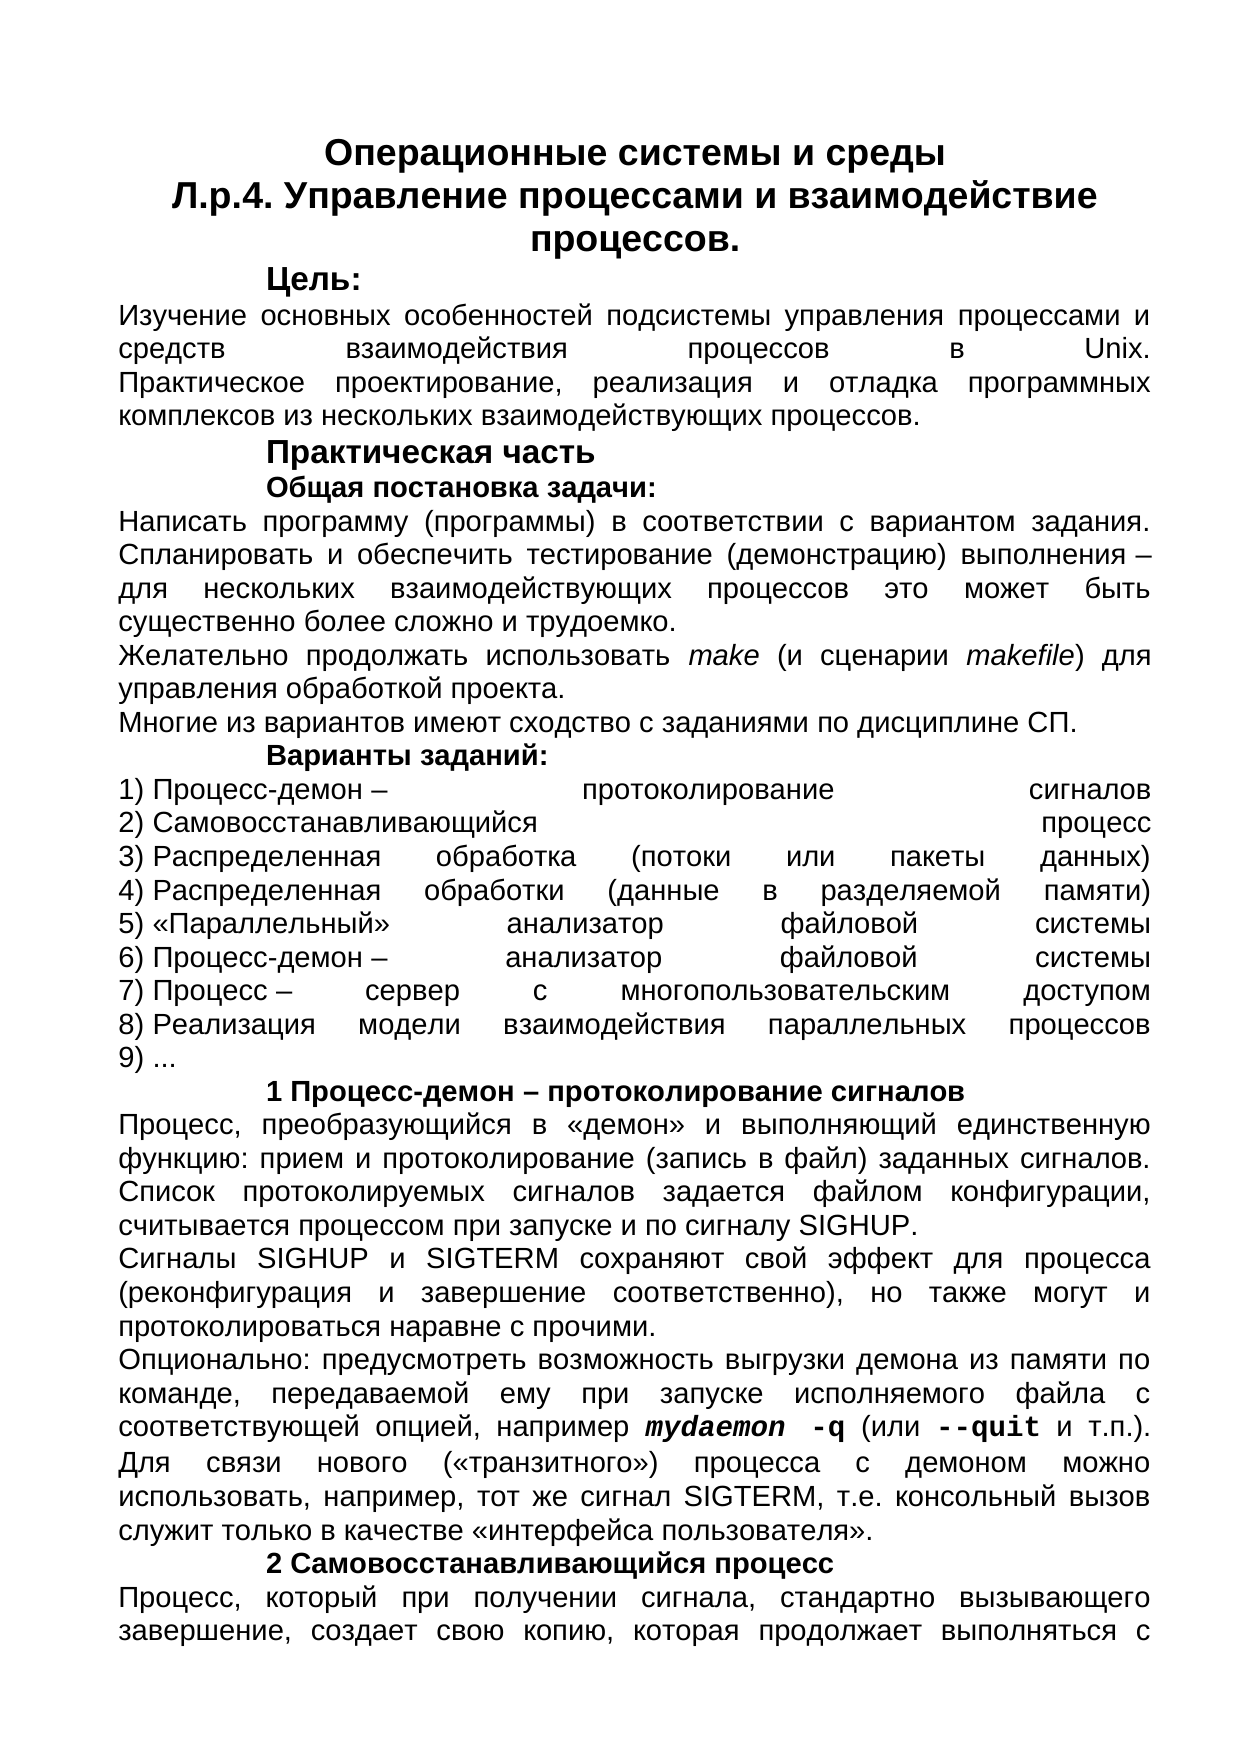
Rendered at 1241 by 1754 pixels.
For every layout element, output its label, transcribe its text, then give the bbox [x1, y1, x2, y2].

text Процесс, преобразующийся в «демон» и выполняющий единственную функцию: прием и протоколирование (запись в файл) заданных сигналов. Список протоколируемых сигналов задается файлом конфигурации, считывается процессом при запуске и по сигналу SIGHUP. [118, 1107, 1152, 1242]
text Изучение основных особенностей подсистемы управления процессами и средств взаимодействия процессов в Unix. Практическое проектирование, реализация и отладка программных комплексов из нескольких взаимодействующих процессов. [118, 297, 1152, 432]
subtitle Цель: [192, 259, 1152, 297]
text Опционально: предусмотреть возможность выгрузки демона из памяти по команде, передаваемой ему при запуске исполняемого файла с соответствующей опцией, например mydaemon -q (или --quit и т.п.). Для связи нового («транзитного») процесса с демоном можно использовать, например, тот же сигнал SIGTERM, т.е. консольный вызов служит только в качестве «интерфейса пользователя». [118, 1342, 1152, 1546]
text Многие из вариантов имеют сходство с заданиями по дисциплине СП. [118, 705, 1152, 738]
subtitle 2 Самовосстанавливающийся процесс [192, 1546, 1152, 1579]
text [118, 1579, 1152, 1647]
subtitle Общая постановка задачи: [192, 470, 1152, 504]
text Сигналы SIGHUP и SIGTERM сохраняют свой эффект для процесса (реконфигурация и завершение соответственно), но также могут и протоколироваться наравне с прочими. [118, 1242, 1152, 1342]
subtitle Варианты заданий: [192, 738, 1152, 772]
subtitle 1 Процесс-демон – протоколирование сигналов [192, 1074, 1152, 1107]
text Написать программу (программы) в соответствии с вариантом задания. Спланировать и обеспечить тестирование (демонстрацию) выполнения – для нескольких взаимодействующих процессов это может быть существенно более сложно и трудоемко. [118, 504, 1152, 638]
text Желательно продолжать использовать make (и сценарии makefile) для управления обработкой проекта. [118, 638, 1152, 705]
text 1) Процесс-демон – протоколирование сигналов 2) Самовосстанавливающийся процесс 3) Распределенная обработка (потоки или пакеты данных) 4) Распределенная обработки (данные в разделяемой памяти) 5) «Параллельный» анализатор файловой системы 6) Процесс-демон – анализатор файловой системы 7) Процесс – сервер с многопользовательским доступом 8) Реализация модели взаимодействия параллельных процессов 9) ... [118, 772, 1152, 1074]
subtitle Практическая часть [192, 432, 1152, 470]
subtitle Операционные системы и среды Л.р.4. Управление процессами и взаимодействие процессов. [118, 130, 1152, 259]
